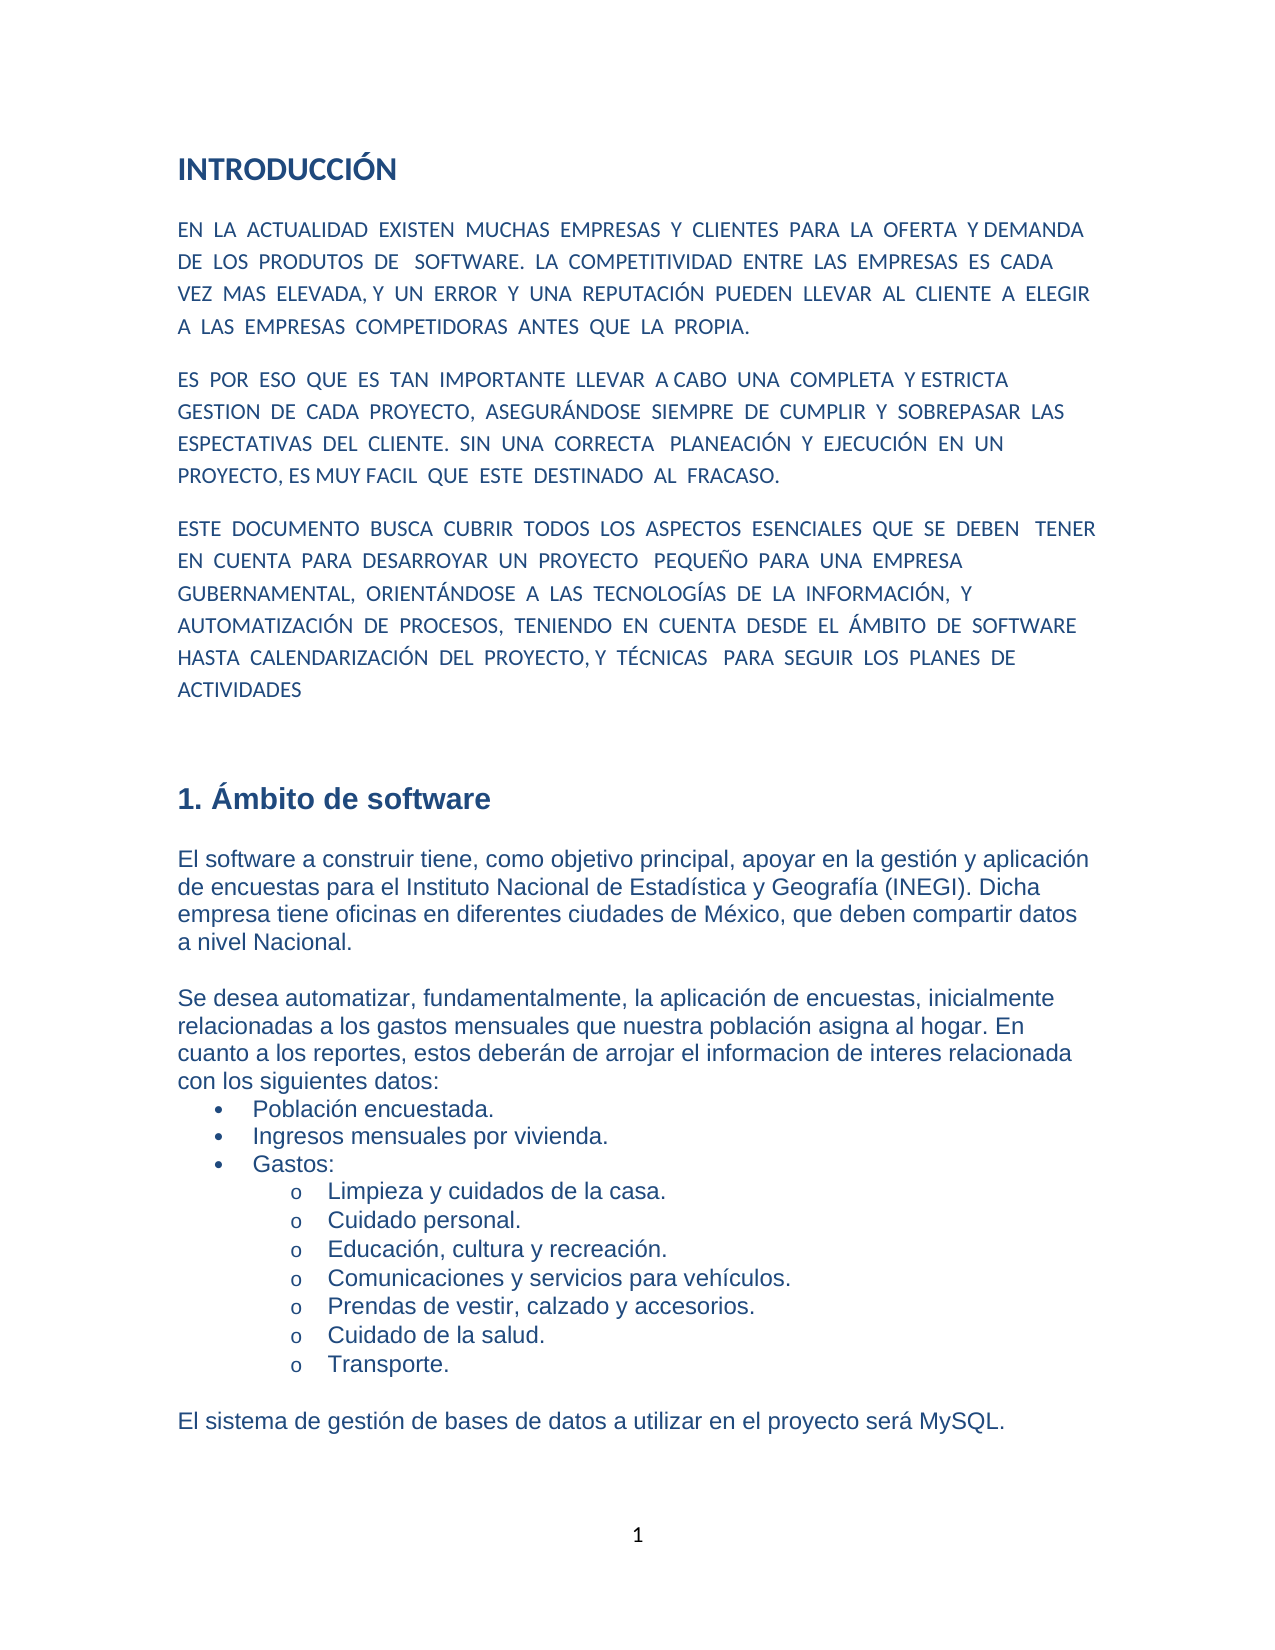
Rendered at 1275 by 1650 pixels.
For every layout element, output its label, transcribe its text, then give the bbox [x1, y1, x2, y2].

text El software a construir tiene, como objetivo principal, apoyar en la gestión y aplicación de encuestas para el Instituto Nacional de Estadística y Geografía (INEGI). Dicha empresa tiene oficinas en diferentes ciudades de México, que deben compartir datos a nivel Nacional. [177, 845, 1098, 955]
list Población encuestada. [215, 1094, 1098, 1122]
text INTRODUCCIÓN [177, 148, 1098, 188]
list Gastos: [215, 1150, 1098, 1177]
list Cuidado personal. [290, 1206, 1098, 1235]
text ESTE DOCUMENTO BUSCA CUBRIR TODOS LOS ASPECTOS ESENCIALES QUE SE DEBEN TENER EN CUENTA PARA DESARROYAR UN PROYECTO PEQUEÑO PARA UNA EMPRESA GUBERNAMENTAL, ORIENTÁNDOSE A LAS TECNOLOGÍAS DE LA INFORMACIÓN, Y AUTOMATIZACIÓN DE PROCESOS, TENIENDO EN CUENTA DESDE EL ÁMBITO DE SOFTWARE HASTA CALENDARIZACIÓN DEL PROYECTO, Y TÉCNICAS PARA SEGUIR LOS PLANES DE ACTIVIDADES [177, 514, 1098, 703]
text 1. Ámbito de software [177, 781, 1098, 816]
text El sistema de gestión de bases de datos a utilizar en el proyecto será MySQL. [177, 1407, 1098, 1435]
list Limpieza y cuidados de la casa. [290, 1177, 1098, 1206]
list Cuidado de la salud. [290, 1321, 1098, 1350]
list Transporte. [290, 1350, 1098, 1378]
text Se desea automatizar, fundamentalmente, la aplicación de encuestas, inicialmente relacionadas a los gastos mensuales que nuestra población asigna al hogar. En cuanto a los reportes, estos deberán de arrojar el informacion de interes relacionada con los siguientes datos: [177, 984, 1098, 1094]
text EN LA ACTUALIDAD EXISTEN MUCHAS EMPRESAS Y CLIENTES PARA LA OFERTA Y DEMANDA DE LOS PRODUTOS DE SOFTWARE. LA COMPETITIVIDAD ENTRE LAS EMPRESAS ES CADA VEZ MAS ELEVADA, Y UN ERROR Y UNA REPUTACIÓN PUEDEN LLEVAR AL CLIENTE A ELEGIR A LAS EMPRESAS COMPETIDORAS ANTES QUE LA PROPIA. [177, 215, 1098, 340]
list Comunicaciones y servicios para vehículos. [290, 1263, 1098, 1292]
text ES POR ESO QUE ES TAN IMPORTANTE LLEVAR A CABO UNA COMPLETA Y ESTRICTA GESTION DE CADA PROYECTO, ASEGURÁNDOSE SIEMPRE DE CUMPLIR Y SOBREPASAR LAS ESPECTATIVAS DEL CLIENTE. SIN UNA CORRECTA PLANEACIÓN Y EJECUCIÓN EN UN PROYECTO, ES MUY FACIL QUE ESTE DESTINADO AL FRACASO. [177, 365, 1098, 489]
list Prendas de vestir, calzado y accesorios. [290, 1292, 1098, 1321]
list Ingresos mensuales por vivienda. [215, 1122, 1098, 1150]
list Educación, cultura y recreación. [290, 1235, 1098, 1263]
